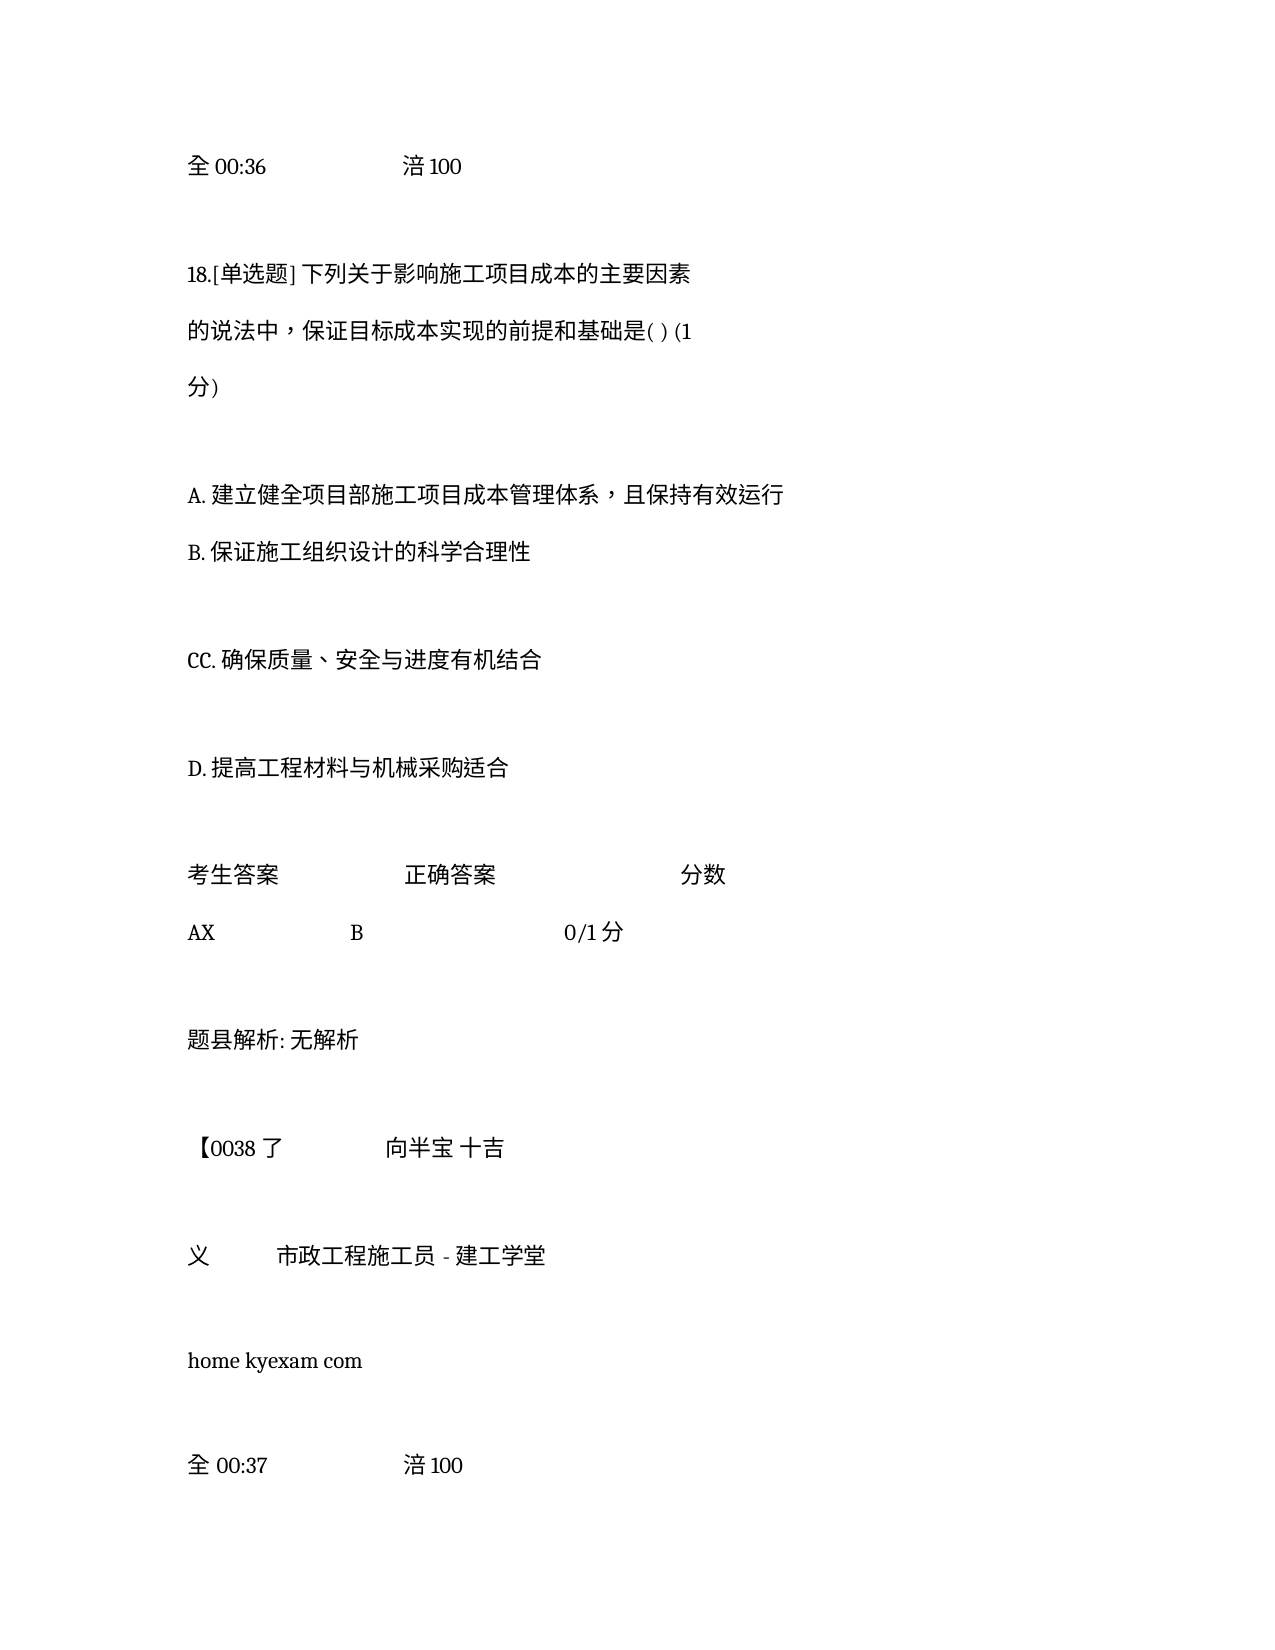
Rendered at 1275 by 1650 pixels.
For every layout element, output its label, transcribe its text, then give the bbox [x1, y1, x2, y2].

text 的说法中，保证目标成本实现的前提和基础是( ) (1 [187, 314, 1087, 346]
text 义 市政工程施工员 - 建工学堂 [187, 1239, 1087, 1271]
text 18.[单选题] 下列关于影响施工项目成本的主要因素 [187, 258, 1087, 289]
text 题县解析: 无解析 [187, 1024, 1087, 1055]
text CC. 确保质量、安全与进度有机结合 [187, 644, 1087, 675]
text 分) [187, 371, 1087, 403]
text 全 00:37 涪100 [187, 1449, 1087, 1481]
text B. 保证施工组织设计的科学合理性 [187, 536, 1087, 567]
text D. 提高工程材料与机械采购适合 [187, 752, 1087, 783]
text home kyexam com [187, 1347, 1087, 1374]
text AX B 0/1分 [187, 916, 1087, 947]
text 考生答案 正确答案 分数 [187, 859, 1087, 891]
text 全00:36 涪100 [187, 150, 1087, 181]
text A. 建立健全项目部施工项目成本管理体系，且保持有效运行 [187, 479, 1087, 510]
text 【0038 了 向半宝 十吉 [187, 1132, 1087, 1163]
